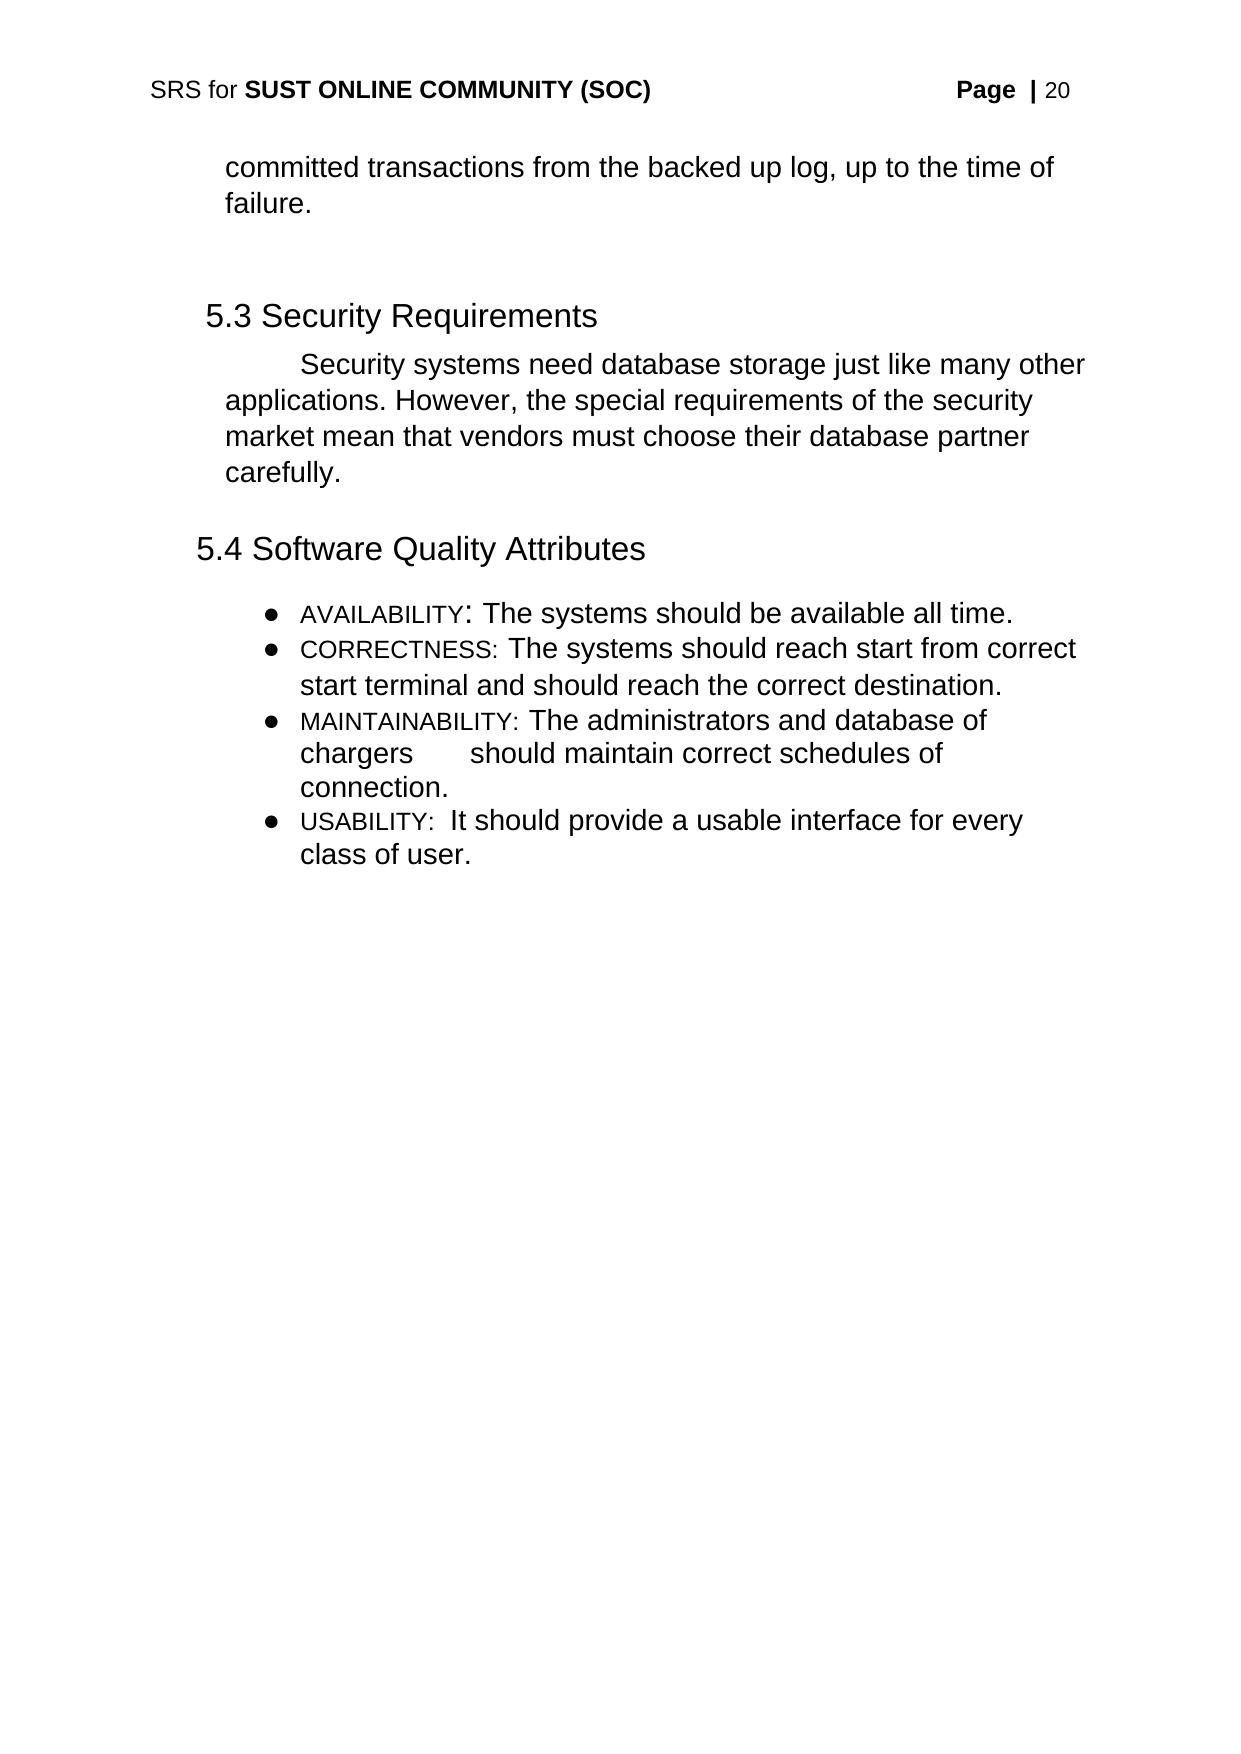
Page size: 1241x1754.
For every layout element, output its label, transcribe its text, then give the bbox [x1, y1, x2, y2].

text Security systems need database storage just like many other applications. However, the special requirements of the security market mean that vendors must choose their database partner carefully. [225, 347, 1090, 489]
subtitle 5.3 Security Requirements [150, 296, 1090, 334]
list CORRECTNESS: The systems should reach start from correct start terminal and should reach the correct destination. [262, 631, 1090, 703]
subtitle 5.4 Software Quality Attributes [150, 529, 1090, 567]
list USABILITY: It should provide a usable interface for every class of user. [262, 803, 1090, 897]
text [225, 150, 1090, 220]
list MAINTAINABILITY: The administrators and database of chargers should maintain correct schedules of connection. [262, 703, 1090, 803]
list AVAILABILITY: The systems should be available all time. [262, 592, 1090, 631]
